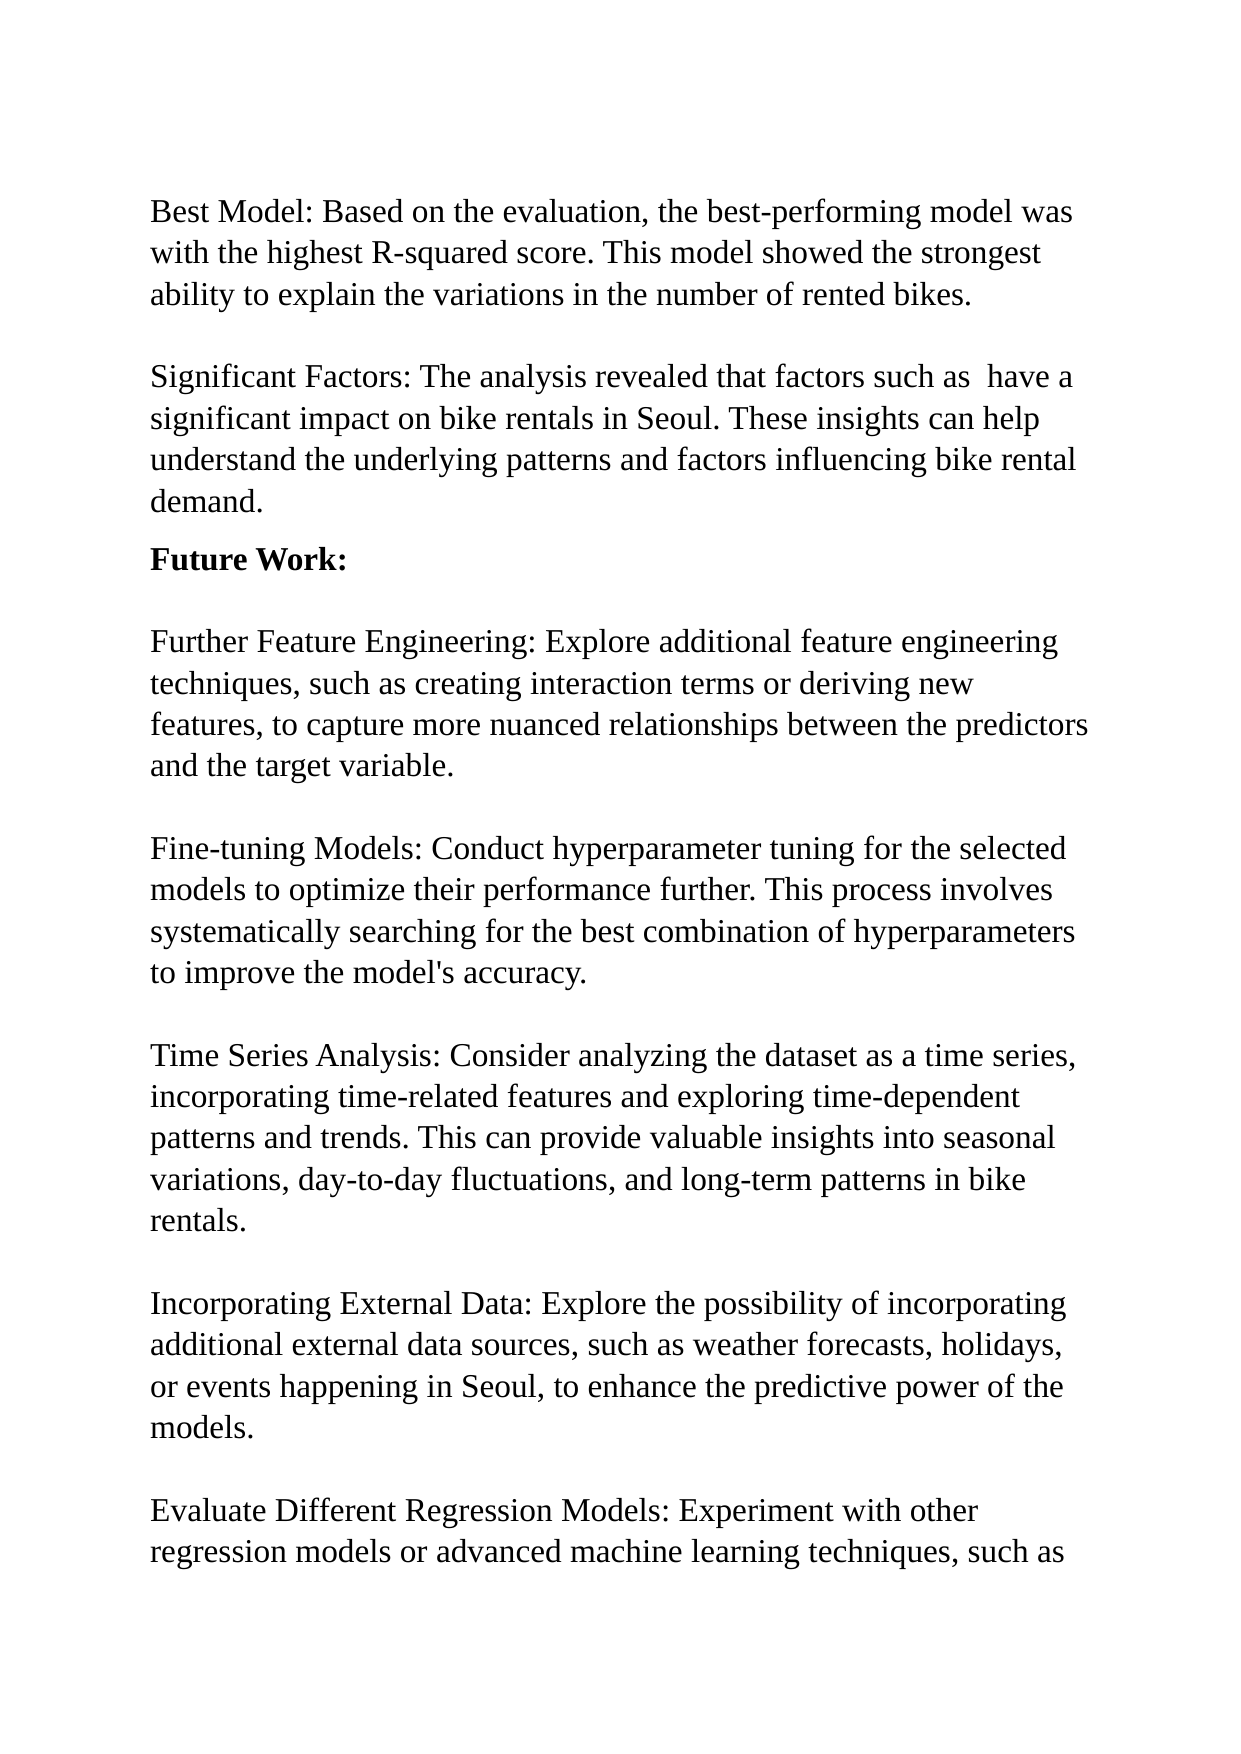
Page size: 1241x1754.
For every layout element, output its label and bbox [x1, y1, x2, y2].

text [150, 150, 1090, 519]
text [150, 539, 1090, 1570]
